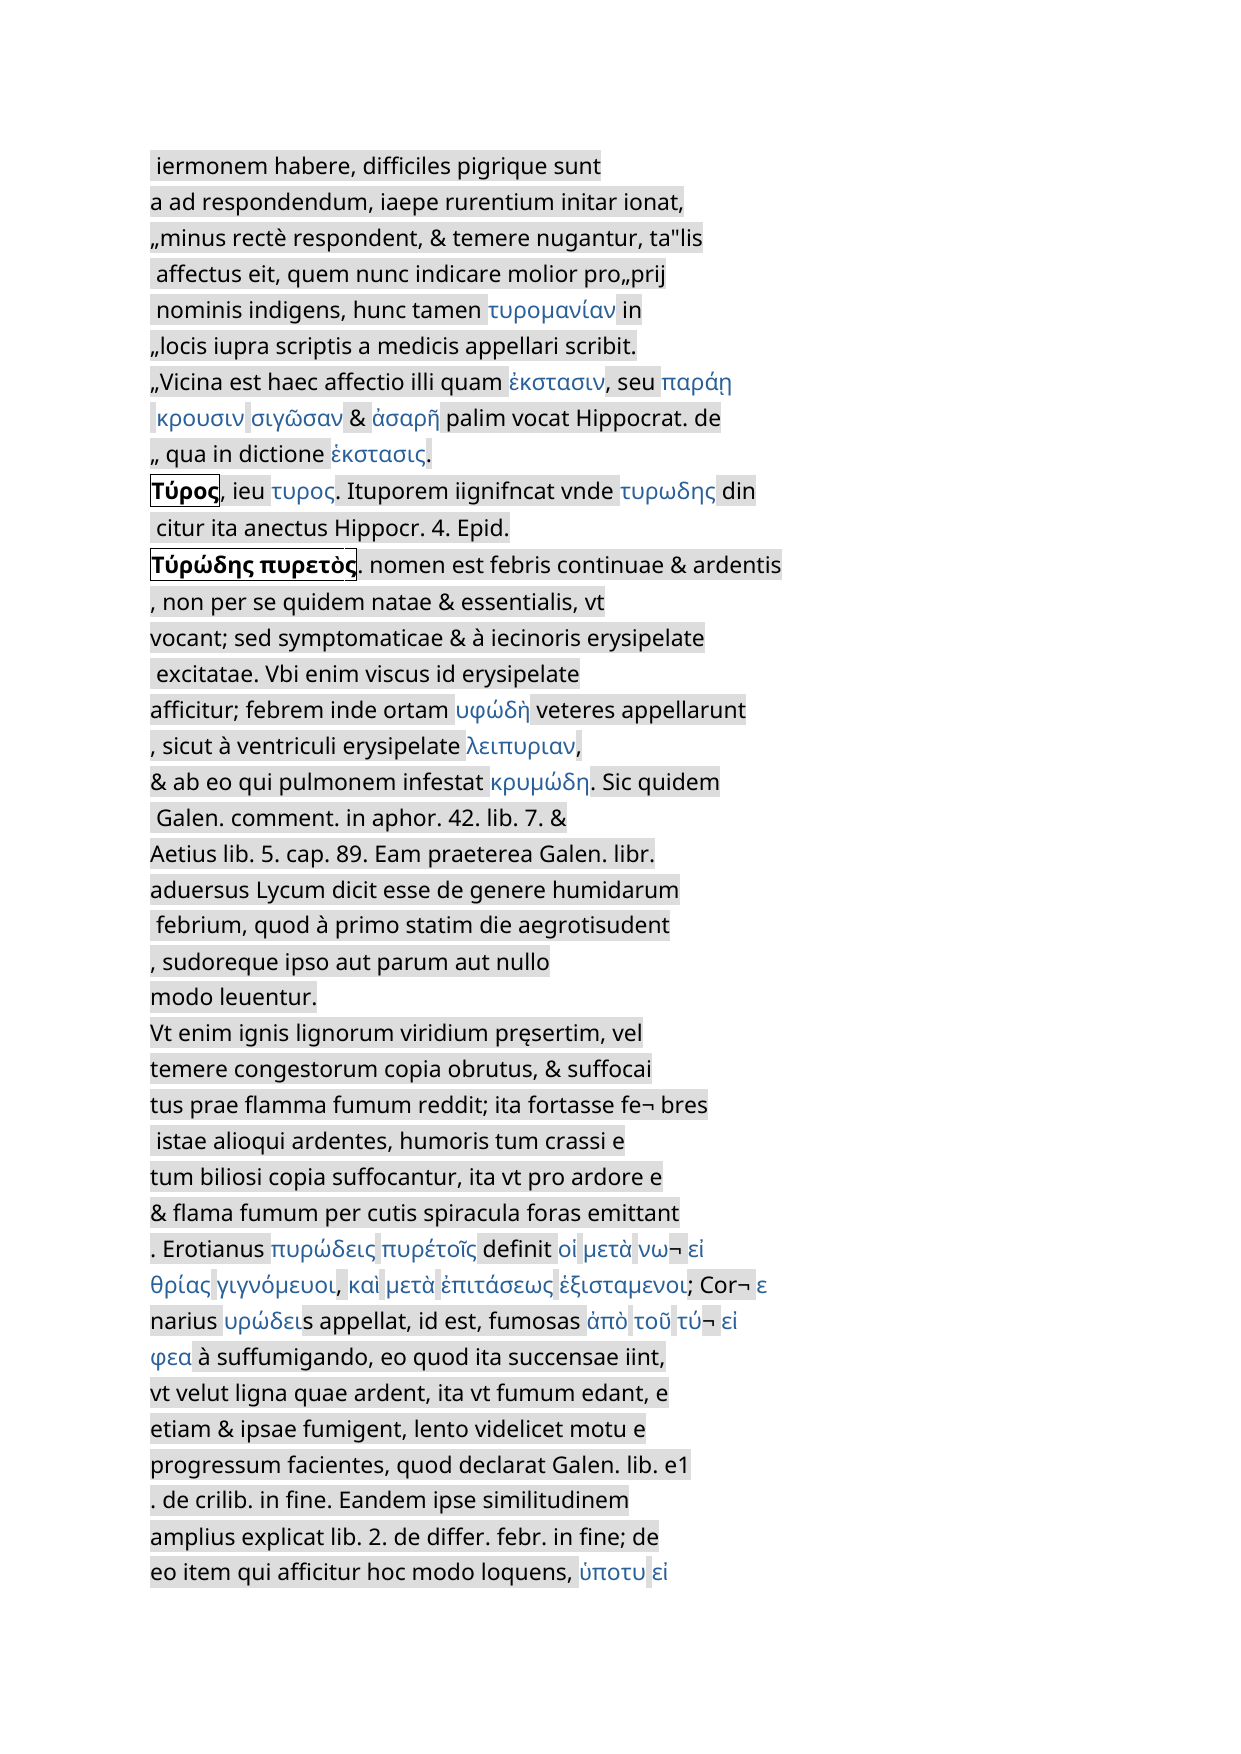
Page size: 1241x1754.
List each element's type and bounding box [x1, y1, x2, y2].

text [150, 150, 1090, 1588]
